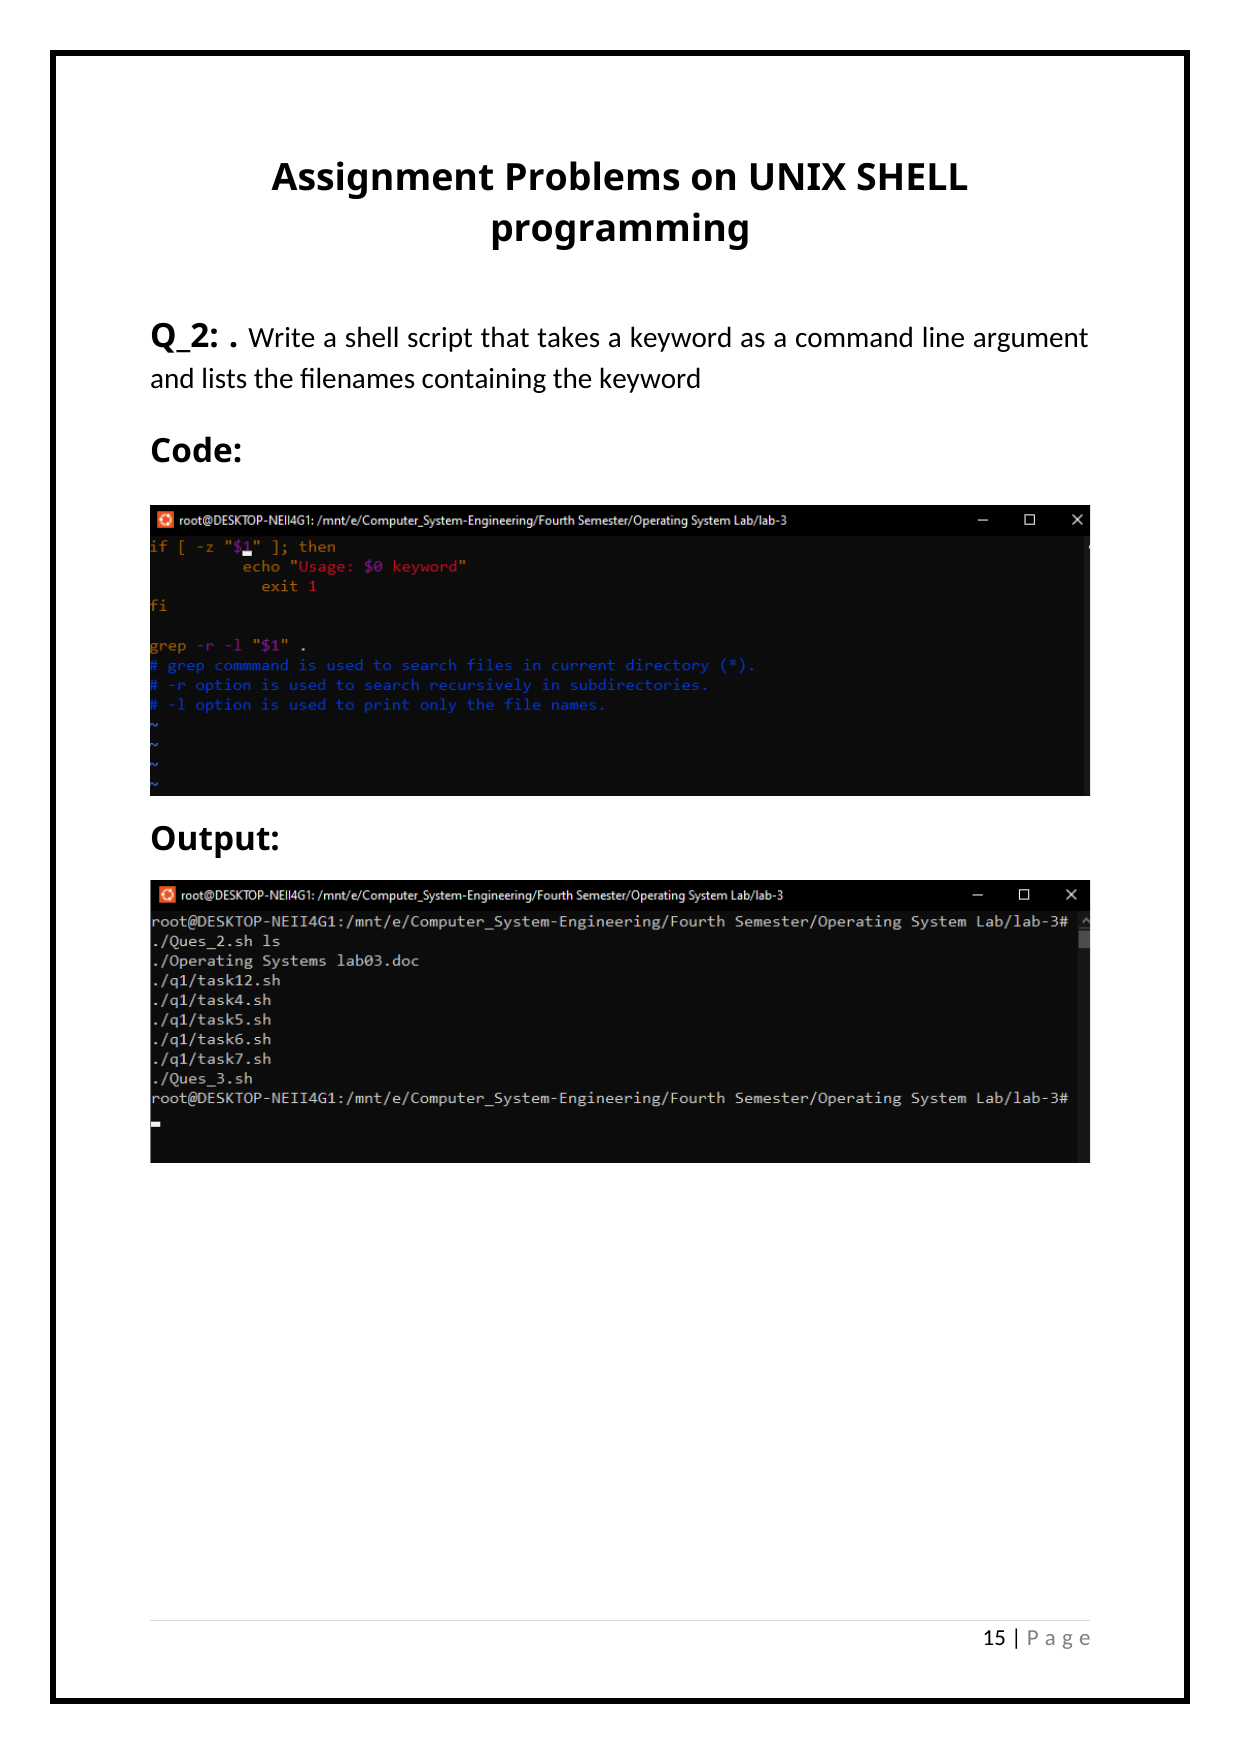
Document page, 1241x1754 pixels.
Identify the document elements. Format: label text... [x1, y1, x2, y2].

picture [150, 505, 1091, 796]
text Output: [150, 815, 1090, 860]
text Q_2: . Write a shell script that takes a keyword as a command line argument and lists the filenames containing the keyword [150, 311, 1090, 395]
text Code: [150, 427, 1090, 473]
title Assignment Problems on UNIX SHELL programming [150, 150, 1090, 252]
picture [150, 880, 1091, 1163]
